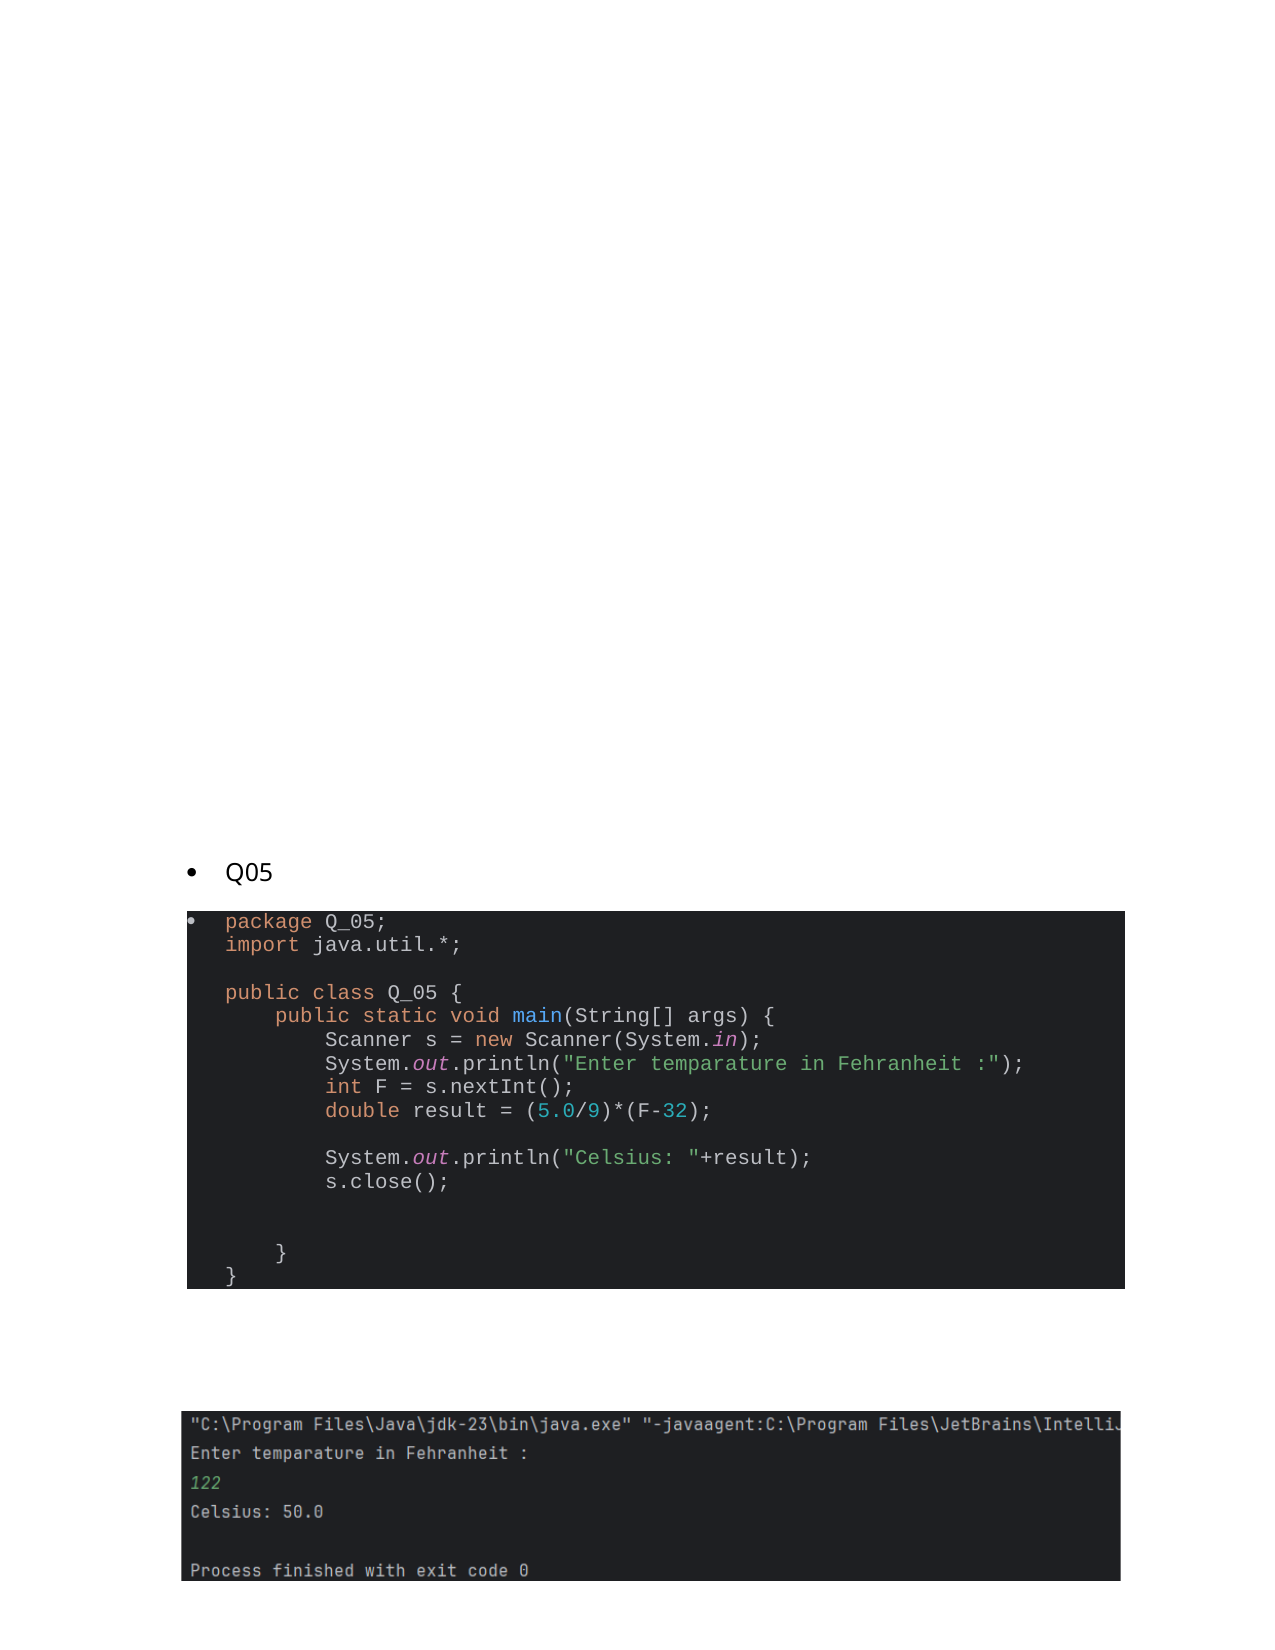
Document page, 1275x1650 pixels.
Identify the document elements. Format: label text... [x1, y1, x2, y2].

picture [180, 1411, 1120, 1581]
list package Q_05; import java.util.*; public class Q_05 { public static void main(String[] args) { Scanner s = new Scanner(System.in); System.out.println("Enter temparature in Fehranheit :"); int F = s.nextInt(); double result = (5.0/9)*(F-32); System.out.println("Celsius: "+result); s.close(); } } [187, 911, 1125, 1289]
list Q05 [187, 855, 1125, 889]
